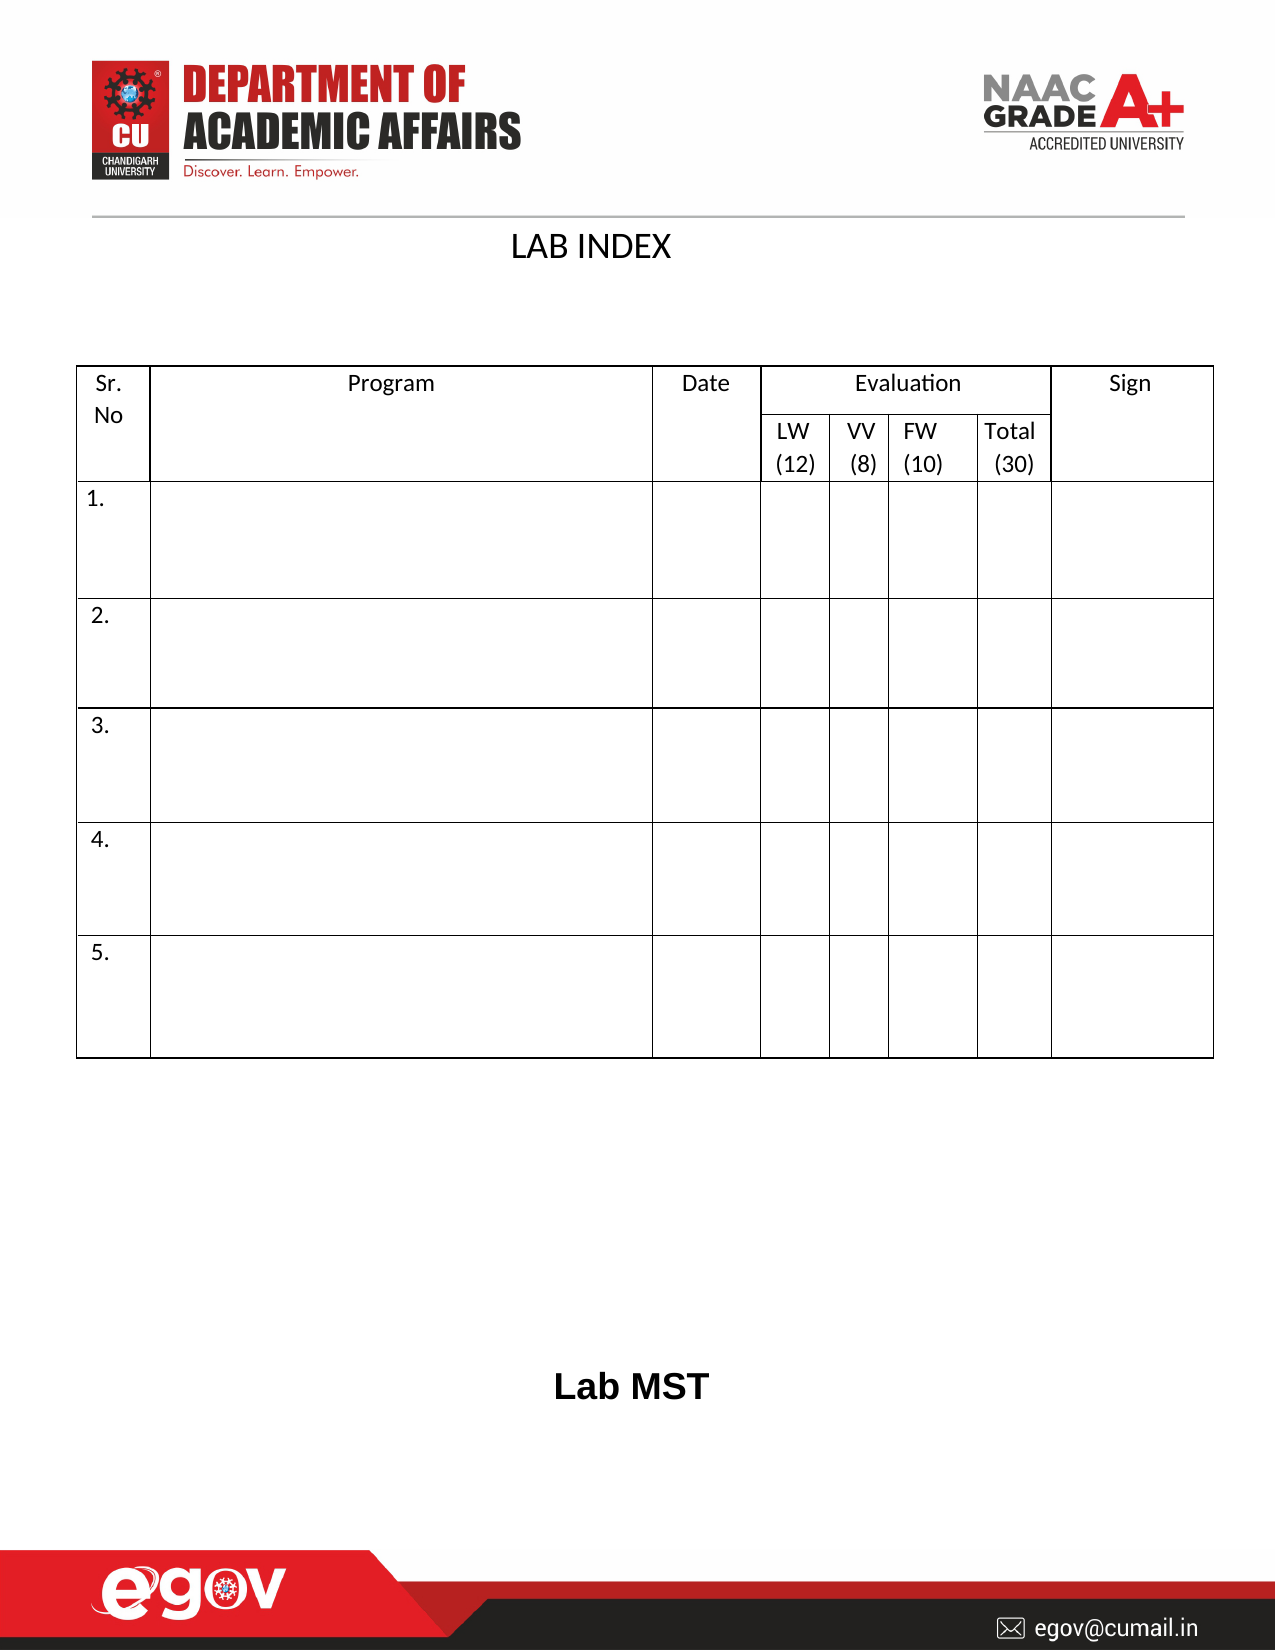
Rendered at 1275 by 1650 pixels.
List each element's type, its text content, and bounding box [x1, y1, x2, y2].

table_cell [830, 936, 888, 1057]
text LAB INDEX [75, 75, 1107, 267]
table_cell [889, 823, 977, 935]
table_cell 1. [77, 482, 150, 598]
table_cell [1052, 823, 1213, 935]
table_cell [830, 599, 888, 707]
table_cell 3. [77, 708, 150, 822]
table_cell [1052, 482, 1213, 598]
table_cell [1052, 599, 1213, 707]
table_cell [151, 936, 652, 1057]
table_cell [151, 823, 652, 935]
table_cell LW (12) [762, 415, 829, 481]
table_cell [1052, 936, 1213, 1057]
table_header Date [653, 367, 760, 481]
table_cell FW (10) [889, 415, 977, 481]
table_cell [889, 482, 977, 598]
text Lab MST [75, 1364, 1200, 1407]
table_cell [761, 482, 829, 598]
table_cell 4. [77, 823, 150, 935]
table_cell [151, 482, 652, 598]
table_cell [830, 823, 888, 935]
table_cell [761, 823, 829, 935]
table_cell [978, 482, 1051, 598]
table_cell [889, 936, 977, 1057]
table_cell [978, 709, 1051, 822]
table_cell Total (30) [978, 415, 1050, 481]
table_cell [978, 936, 1051, 1057]
table_header Sign [1052, 367, 1213, 481]
table_cell [761, 936, 829, 1057]
table_cell [889, 599, 977, 707]
table_cell [653, 709, 760, 822]
table_cell [978, 599, 1051, 707]
table_cell [889, 709, 977, 822]
table_cell [653, 823, 760, 935]
table_header Evaluation [830, 367, 1050, 413]
table_cell [830, 482, 888, 598]
picture [0, 1549, 1275, 1650]
picture [0, 0, 1275, 218]
table_cell [1052, 709, 1213, 822]
table_cell [653, 936, 760, 1057]
table_cell 5. [77, 936, 150, 1057]
table_cell [151, 599, 652, 707]
table_header Program [151, 367, 652, 481]
table_cell [653, 482, 760, 598]
table_cell [830, 709, 888, 822]
table_header [762, 367, 830, 413]
table_cell [151, 709, 652, 822]
table_cell [761, 709, 829, 822]
table_cell VV (8) [830, 415, 888, 481]
table_cell [761, 599, 829, 707]
table_cell [978, 823, 1051, 935]
table_cell [653, 599, 760, 707]
table_header Sr. No [77, 367, 149, 481]
table_cell 2. [77, 599, 150, 707]
